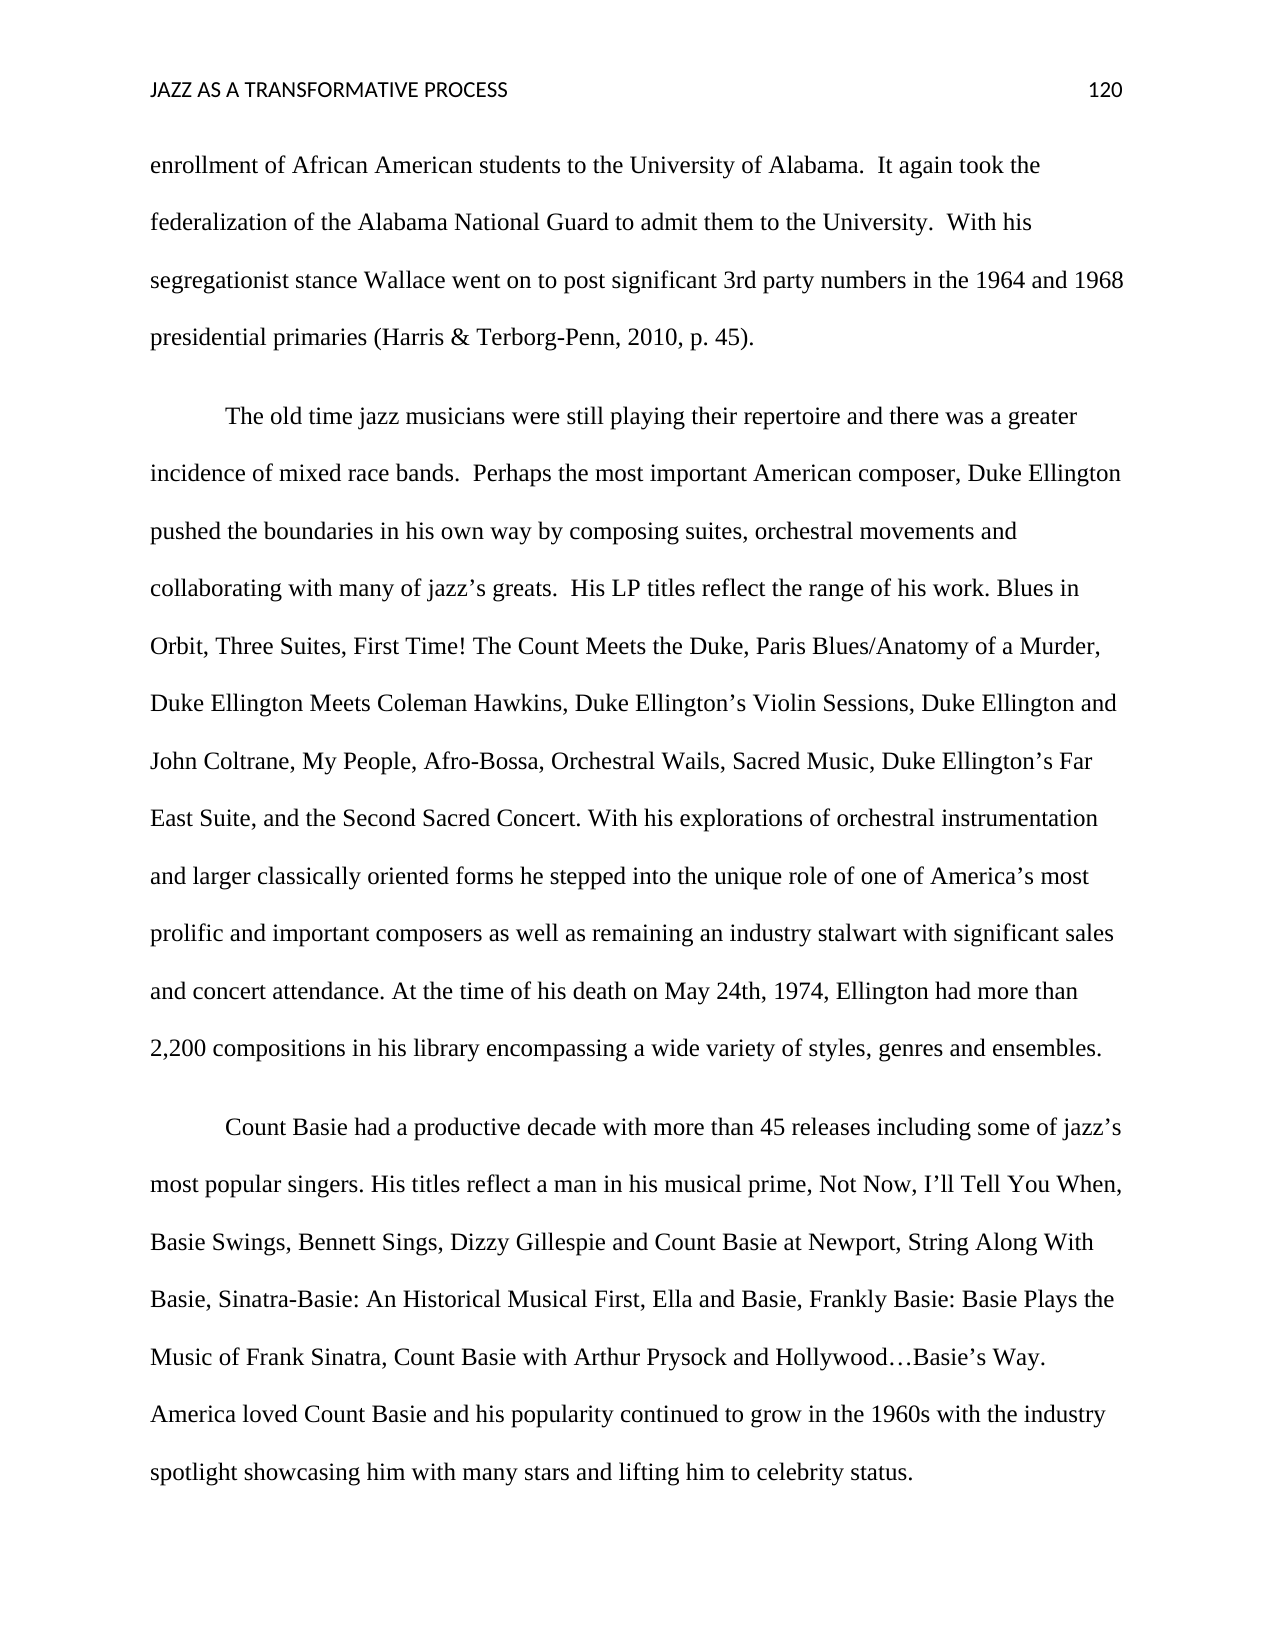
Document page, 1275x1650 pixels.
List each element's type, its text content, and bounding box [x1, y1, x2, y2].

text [150, 150, 1125, 351]
text Count Basie had a productive decade with more than 45 releases including some of jazz’s most popular singers. His titles reflect a man in his musical prime, Not Now, I’ll Tell You When, Basie Swings, Bennett Sings, Dizzy Gillespie and Count Basie at Newport, String Along With Basie, Sinatra-Basie: An Historical Musical First, Ella and Basie, Frankly Basie: Basie Plays the Music of Frank Sinatra, Count Basie with Arthur Prysock and Hollywood…Basie’s Way. America loved Count Basie and his popularity continued to grow in the 1960s with the industry spotlight showcasing him with many stars and lifting him to celebrity status. [150, 1112, 1125, 1485]
text The old time jazz musicians were still playing their repertoire and there was a greater incidence of mixed race bands. Perhaps the most important American composer, Duke Ellington pushed the boundaries in his own way by composing suites, orchestral movements and collaborating with many of jazz’s greats. His LP titles reflect the range of his work. Blues in Orbit, Three Suites, First Time! The Count Meets the Duke, Paris Blues/Anatomy of a Murder, Duke Ellington Meets Coleman Hawkins, Duke Ellington’s Violin Sessions, Duke Ellington and John Coltrane, My People, Afro-Bossa, Orchestral Wails, Sacred Music, Duke Ellington’s Far East Suite, and the Second Sacred Concert. With his explorations of orchestral instrumentation and larger classically oriented forms he stepped into the unique role of one of America’s most prolific and important composers as well as remaining an industry stalwart with significant sales and concert attendance. At the time of his death on May 24th, 1974, Ellington had more than 2,200 compositions in his library encompassing a wide variety of styles, genres and ensembles. [150, 401, 1125, 1062]
